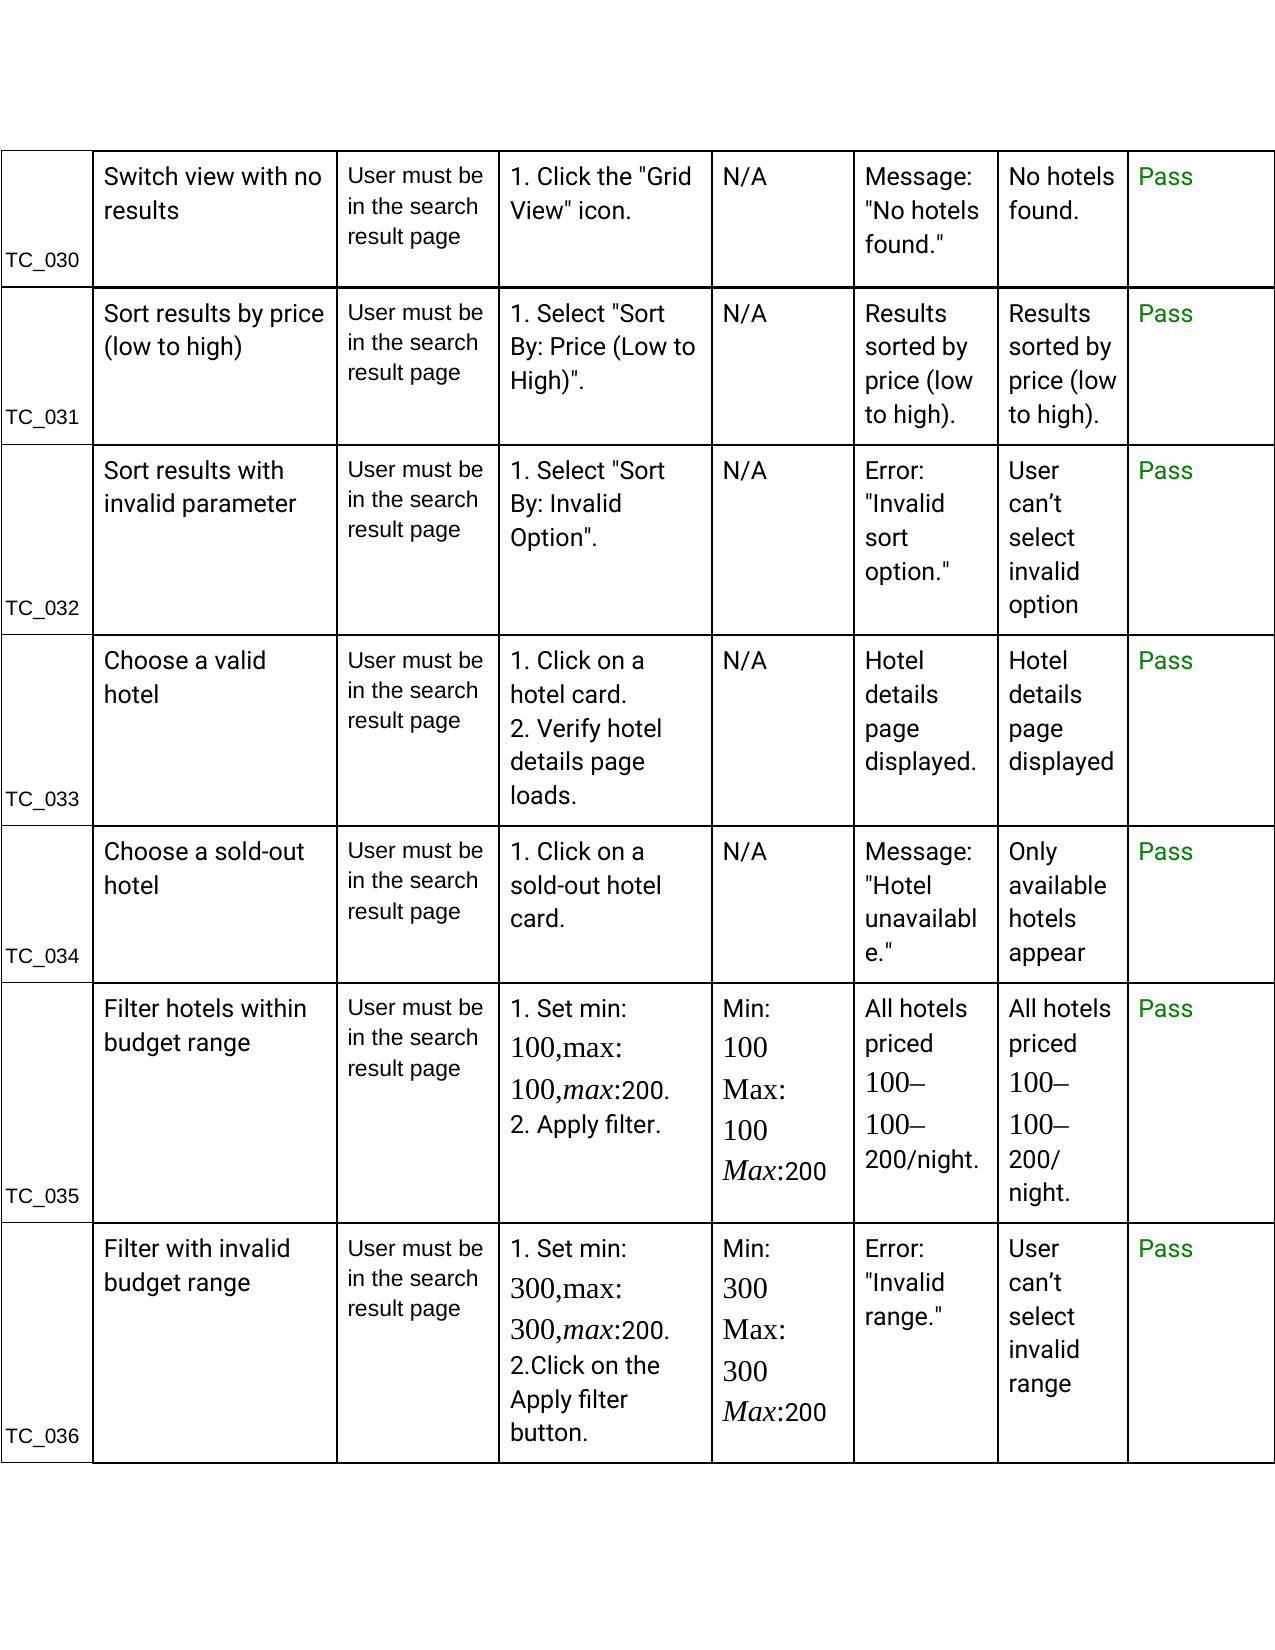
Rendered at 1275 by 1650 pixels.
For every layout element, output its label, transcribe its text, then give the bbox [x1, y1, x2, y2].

table_cell N/A [713, 152, 853, 286]
table_cell 1. Set min: 300,max: 300,max:200. 2.Click on the Apply filter button. [500, 1224, 711, 1462]
table_cell N/A [713, 827, 853, 982]
table_cell Pass [1129, 289, 1274, 443]
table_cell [338, 152, 498, 286]
table_cell TC_033 [2, 635, 92, 825]
table_cell Choose a sold-out hotel [94, 827, 336, 982]
table_cell TC_036 [2, 1223, 92, 1462]
table_cell Pass [1129, 636, 1274, 825]
table_cell Sort results with invalid parameter [94, 446, 336, 634]
table_cell User must be in the search result page [338, 636, 498, 825]
table_cell 1. Click on a sold-out hotel card. [500, 827, 711, 982]
table_cell All hotels priced 100– 100–200/night. [999, 984, 1127, 1222]
table_cell Min: 300 Max: 300 Max:200 [713, 1224, 853, 1462]
table_cell Pass [1129, 446, 1274, 634]
table_cell Sort results by price (low to high) [94, 289, 336, 443]
table_cell Error: "Invalid sort option." [855, 446, 997, 634]
table_cell TC_031 [2, 288, 92, 443]
table_cell Pass [1129, 827, 1274, 982]
table_cell 1. Select "Sort By: Invalid Option". [500, 446, 711, 634]
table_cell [338, 1224, 498, 1462]
table_cell Results sorted by price (low to high). [999, 289, 1127, 443]
table_cell Pass [1129, 984, 1274, 1222]
table_cell Filter with invalid budget range [94, 1224, 336, 1462]
table_cell 1. Select "Sort By: Price (Low to High)". [500, 289, 711, 443]
table_cell User must be in the search result page [338, 984, 498, 1222]
table_cell Message: "Hotel unavailable." [855, 827, 997, 982]
table_cell TC_032 [2, 445, 92, 634]
table_cell N/A [713, 446, 853, 634]
table_cell All hotels priced 100– 100–200/night. [855, 984, 997, 1222]
table_cell No hotels found. [999, 152, 1127, 286]
table_cell User must be in the search result page [338, 827, 498, 982]
table_cell Hotel details page displayed. [855, 636, 997, 825]
table_cell Min: 100 Max: 100 Max:200 [713, 984, 853, 1222]
table_cell User can’t select invalid option [999, 446, 1127, 634]
table_cell Switch view with no results [94, 152, 336, 286]
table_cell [500, 152, 711, 286]
table_cell Filter hotels within budget range [94, 984, 336, 1222]
table_cell TC_035 [2, 983, 92, 1222]
table_cell Pass [1129, 152, 1274, 286]
table_cell User can’t select invalid range [999, 1224, 1127, 1462]
table_cell Error: "Invalid range." [855, 1224, 997, 1462]
table_cell 1. Click on a hotel card. 2. Verify hotel details page loads. [500, 636, 711, 825]
table_cell TC_030 [2, 151, 92, 286]
table_cell TC_034 [2, 826, 92, 982]
table_cell User must be in the search result page [338, 446, 498, 634]
table_cell N/A [713, 636, 853, 825]
table_cell N/A [713, 289, 853, 443]
table_cell Hotel details page displayed [999, 636, 1127, 825]
table_cell User must be in the search result page [338, 289, 498, 443]
table_cell Only available hotels appear [999, 827, 1127, 982]
table_cell Message: "No hotels found." [855, 152, 997, 286]
table_cell Pass [1129, 1224, 1274, 1462]
table_cell 1. Set min: 100,max: 100,max:200. 2. Apply filter. [500, 984, 711, 1222]
table_cell Results sorted by price (low to high). [855, 289, 997, 443]
table_cell Choose a valid hotel [94, 636, 336, 825]
